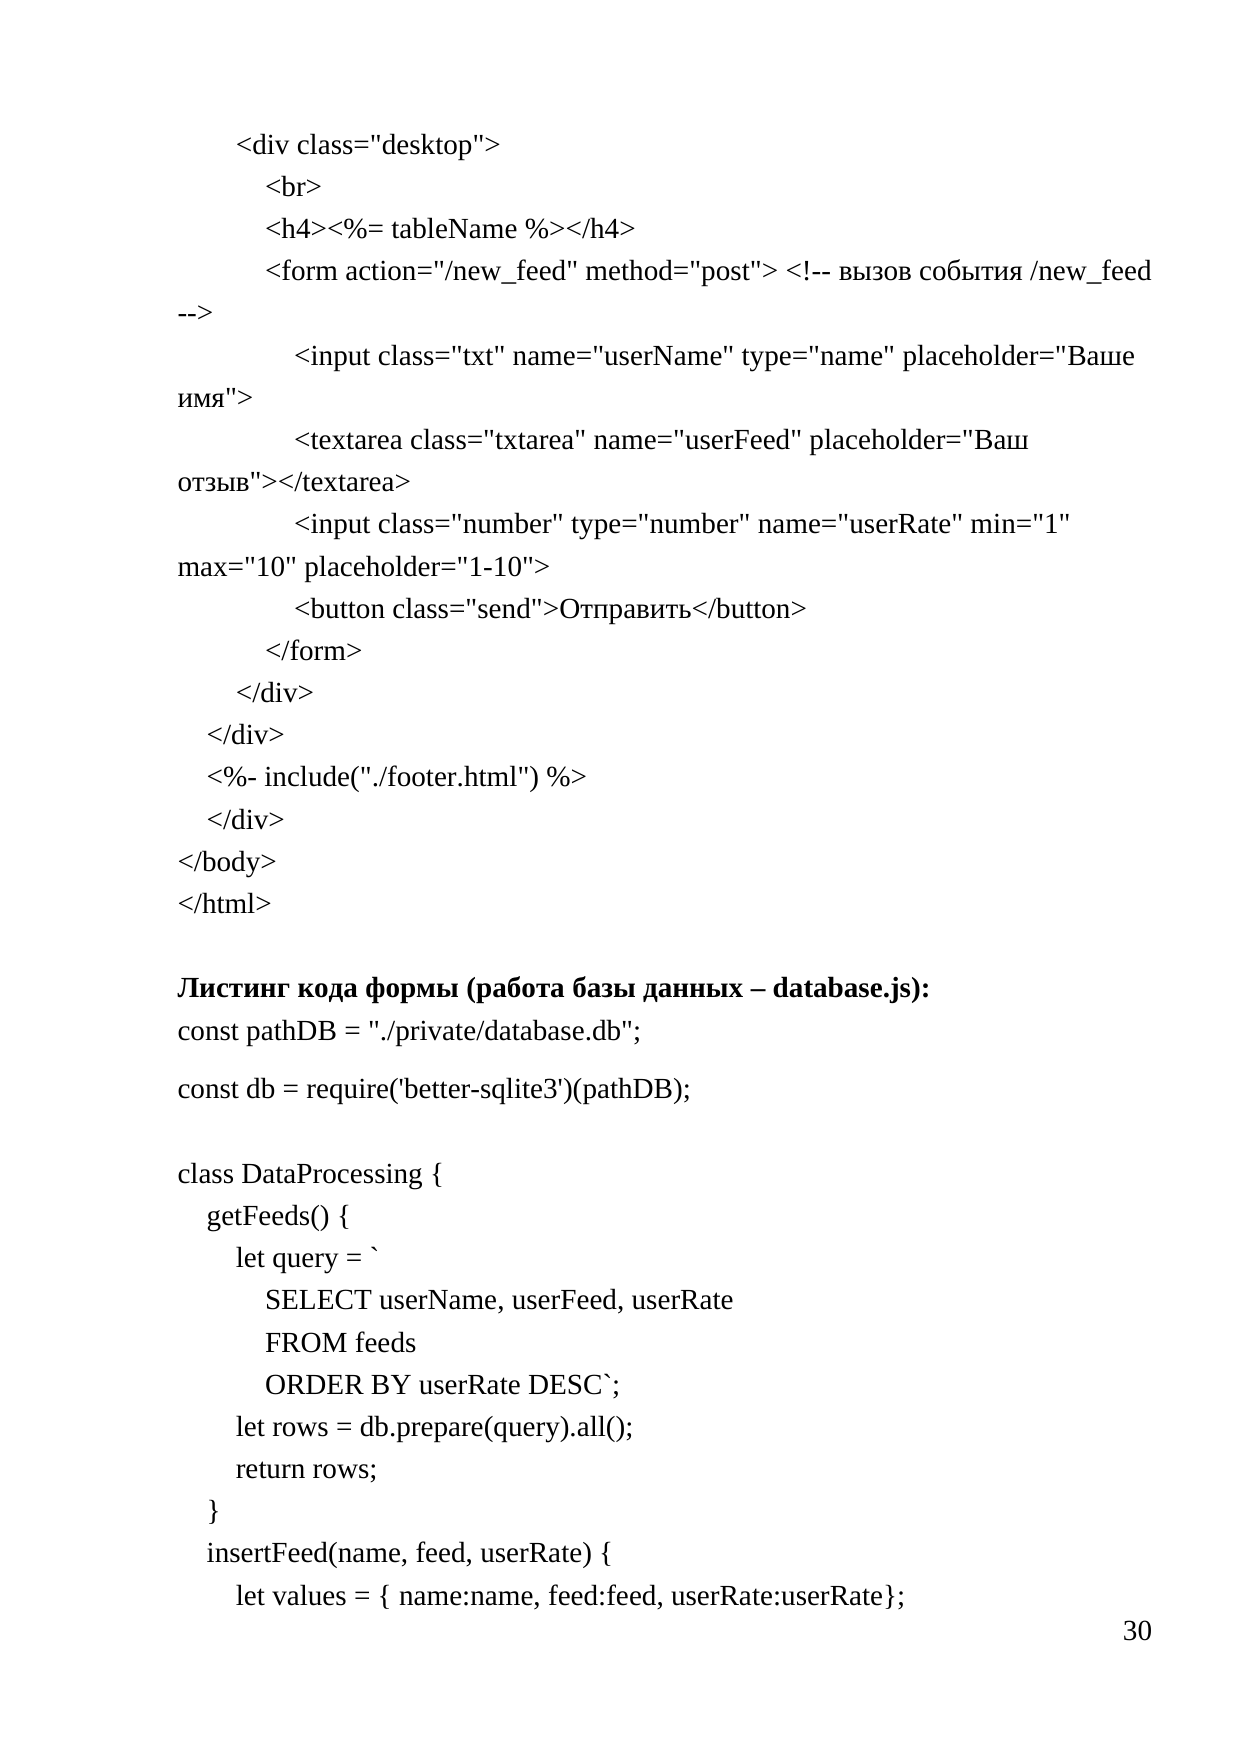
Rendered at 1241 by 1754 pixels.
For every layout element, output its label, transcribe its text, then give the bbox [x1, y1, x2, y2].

text <h4><%= tableName %></h4> [177, 202, 1152, 245]
text <div class="desktop"> [177, 118, 1152, 160]
text </form> [177, 624, 1152, 667]
text let query = ` [177, 1232, 1152, 1274]
text const db = require('better-sqlite3')(pathDB); [177, 1063, 1152, 1105]
text </div> [177, 793, 1152, 835]
text </div> [177, 709, 1152, 751]
text <input class="txt" name="userName" type="name" placeholder="Ваше имя"> [177, 329, 1152, 413]
text SELECT userName, userFeed, userRate [177, 1274, 1152, 1316]
text </body> [177, 835, 1152, 877]
text ORDER BY userRate DESC`; [177, 1358, 1152, 1400]
text </html> [177, 877, 1152, 920]
text <%- include("./footer.html") %> [177, 751, 1152, 793]
text Листинг кода формы (работа базы данных – database.js): const pathDB = "./private/database.db"; [177, 962, 1152, 1046]
text return rows; [177, 1443, 1152, 1485]
text <button class="send">Отправить</button> [177, 582, 1152, 624]
text <input class="number" type="number" name="userRate" min="1" max="10" placeholder="1-10"> [177, 498, 1152, 582]
text insertFeed(name, feed, userRate) { [177, 1527, 1152, 1569]
text let rows = db.prepare(query).all(); [177, 1400, 1152, 1443]
text <br> [177, 160, 1152, 202]
text </div> [177, 667, 1152, 709]
text <form action="/new_feed" method="post"> <!-- вызов события /new_feed --> [177, 245, 1152, 329]
text FROM feeds [177, 1316, 1152, 1358]
text } [177, 1485, 1152, 1527]
text getFeeds() { [177, 1189, 1152, 1232]
text class DataProcessing { [177, 1147, 1152, 1189]
text let values = { name:name, feed:feed, userRate:userRate}; [177, 1569, 1152, 1611]
text <textarea class="txtarea" name="userFeed" placeholder="Ваш отзыв"></textarea> [177, 413, 1152, 498]
